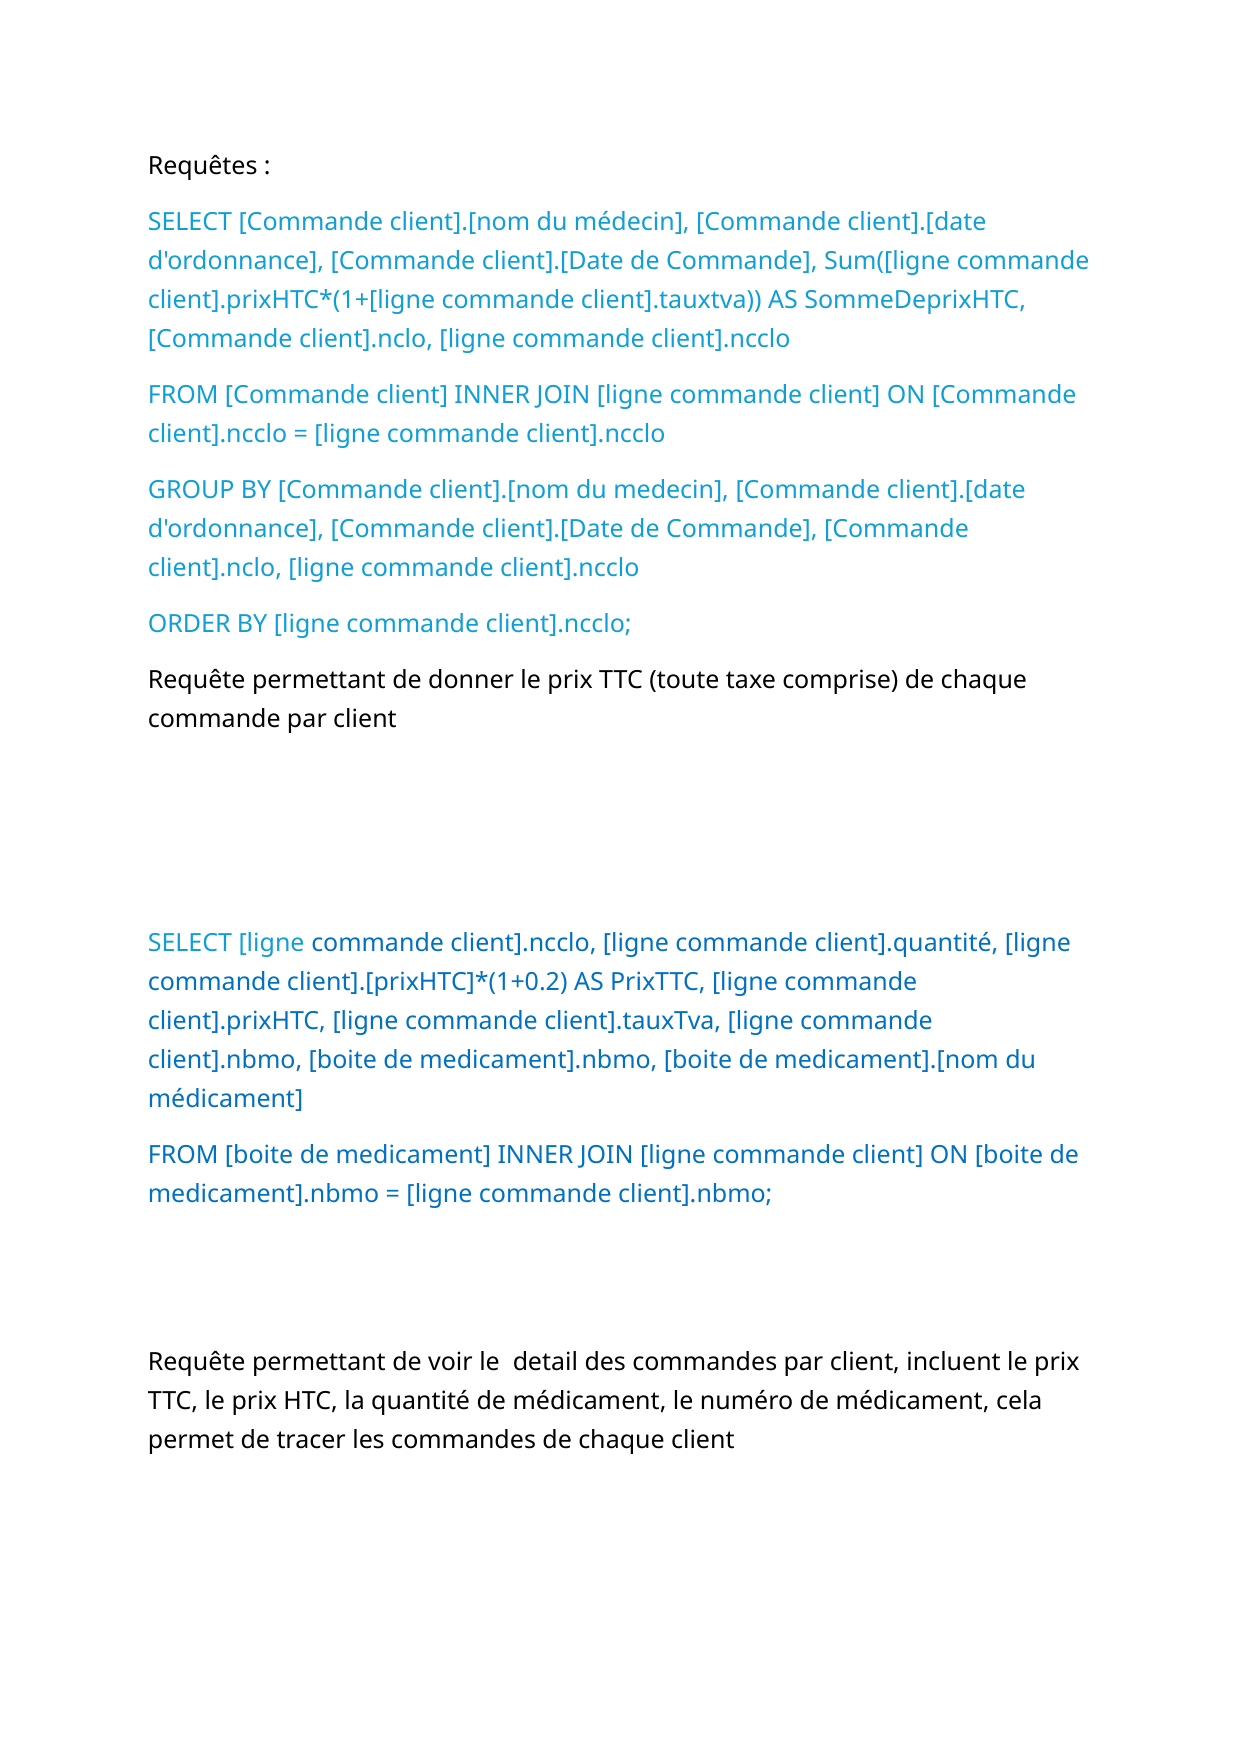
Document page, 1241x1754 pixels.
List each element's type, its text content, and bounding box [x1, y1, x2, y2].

text Requête permettant de donner le prix TTC (toute taxe comprise) de chaque commande par client [148, 662, 1093, 735]
text GROUP BY [Commande client].[nom du medecin], [Commande client].[date d'ordonnance], [Commande client].[Date de Commande], [Commande client].nclo, [ligne commande client].ncclo [148, 472, 1093, 584]
text ORDER BY [ligne commande client].ncclo; [148, 606, 1093, 640]
text Requête permettant de voir le detail des commandes par client, incluent le prix TTC, le prix HTC, la quantité de médicament, le numéro de médicament, cela permet de tracer les commandes de chaque client [148, 1343, 1093, 1456]
text SELECT [Commande client].[nom du médecin], [Commande client].[date d'ordonnance], [Commande client].[Date de Commande], Sum([ligne commande client].prixHTC*(1+[ligne commande client].tauxtva)) AS SommeDeprixHTC, [Commande client].nclo, [ligne commande client].ncclo [148, 203, 1093, 355]
text FROM [Commande client] INNER JOIN [ligne commande client] ON [Commande client].ncclo = [ligne commande client].ncclo [148, 377, 1093, 450]
text SELECT [ligne commande client].ncclo, [ligne commande client].quantité, [ligne commande client].[prixHTC]*(1+0.2) AS PrixTTC, [ligne commande client].prixHTC, [ligne commande client].tauxTva, [ligne commande client].nbmo, [boite de medicament].nbmo, [boite de medicament].[nom du médicament] [148, 924, 1093, 1115]
text Requêtes : [148, 148, 1093, 182]
text FROM [boite de medicament] INNER JOIN [ligne commande client] ON [boite de medicament].nbmo = [ligne commande client].nbmo; [148, 1137, 1093, 1210]
